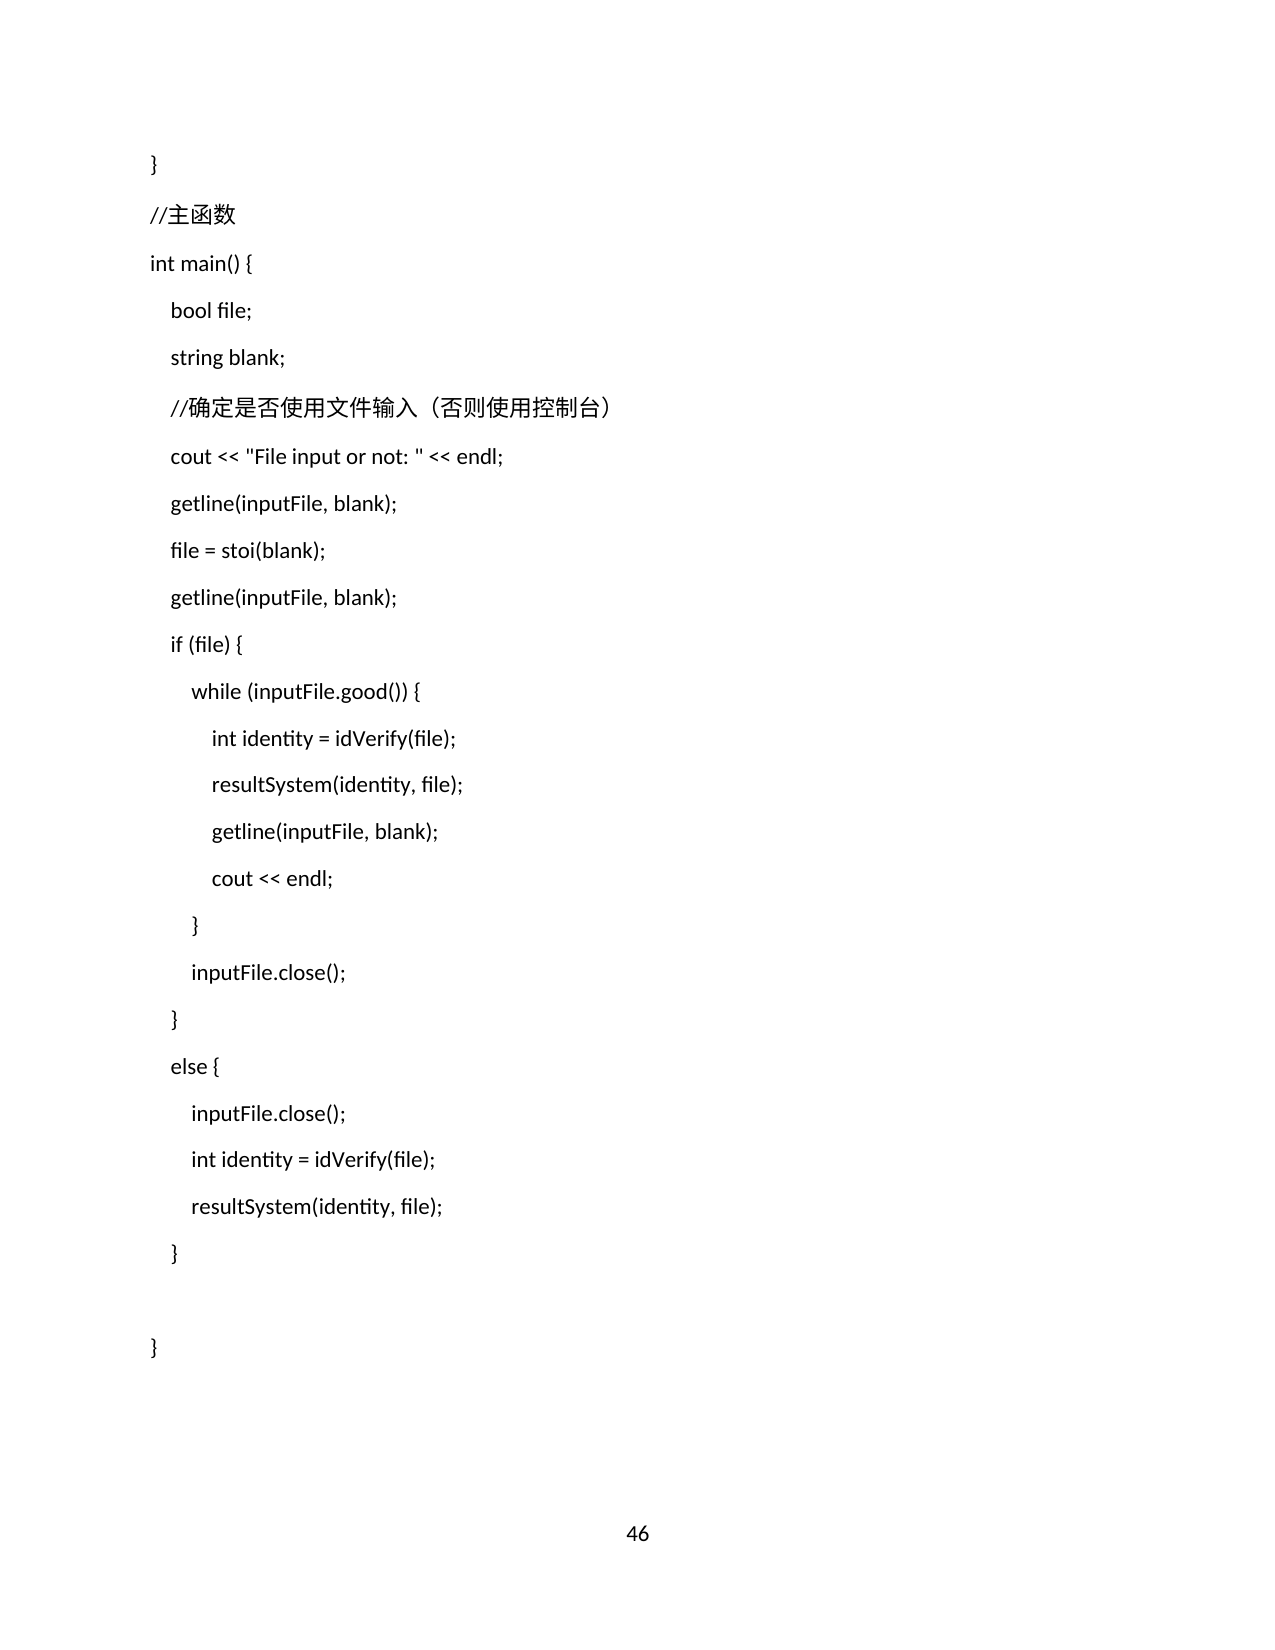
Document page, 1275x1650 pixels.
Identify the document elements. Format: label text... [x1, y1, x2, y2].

text else { [150, 1052, 1125, 1080]
text bool file; [150, 296, 1125, 324]
text } [150, 1333, 1125, 1361]
text getline(inputFile, blank); [150, 583, 1125, 611]
text } [150, 150, 1125, 178]
text file = stoi(blank); [150, 536, 1125, 564]
text } [150, 1239, 1125, 1267]
text int main() { [150, 249, 1125, 277]
text resultSystem(identity, file); [150, 1192, 1125, 1221]
text inputFile.close(); [150, 958, 1125, 986]
text getline(inputFile, blank); [150, 489, 1125, 517]
text } [150, 911, 1125, 939]
text while (inputFile.good()) { [150, 677, 1125, 705]
text if (file) { [150, 630, 1125, 658]
text inputFile.close(); [150, 1099, 1125, 1127]
text getline(inputFile, blank); [150, 817, 1125, 846]
text cout << endl; [150, 864, 1125, 892]
text int identity = idVerify(file); [150, 1146, 1125, 1174]
text //主函数 [150, 197, 1125, 230]
text resultSystem(identity, file); [150, 771, 1125, 799]
text //确定是否使用文件输入（否则使用控制台） [150, 390, 1125, 423]
text cout << "File input or not: " << endl; [150, 442, 1125, 471]
text } [150, 1005, 1125, 1033]
text string blank; [150, 343, 1125, 371]
text int identity = idVerify(file); [150, 724, 1125, 752]
